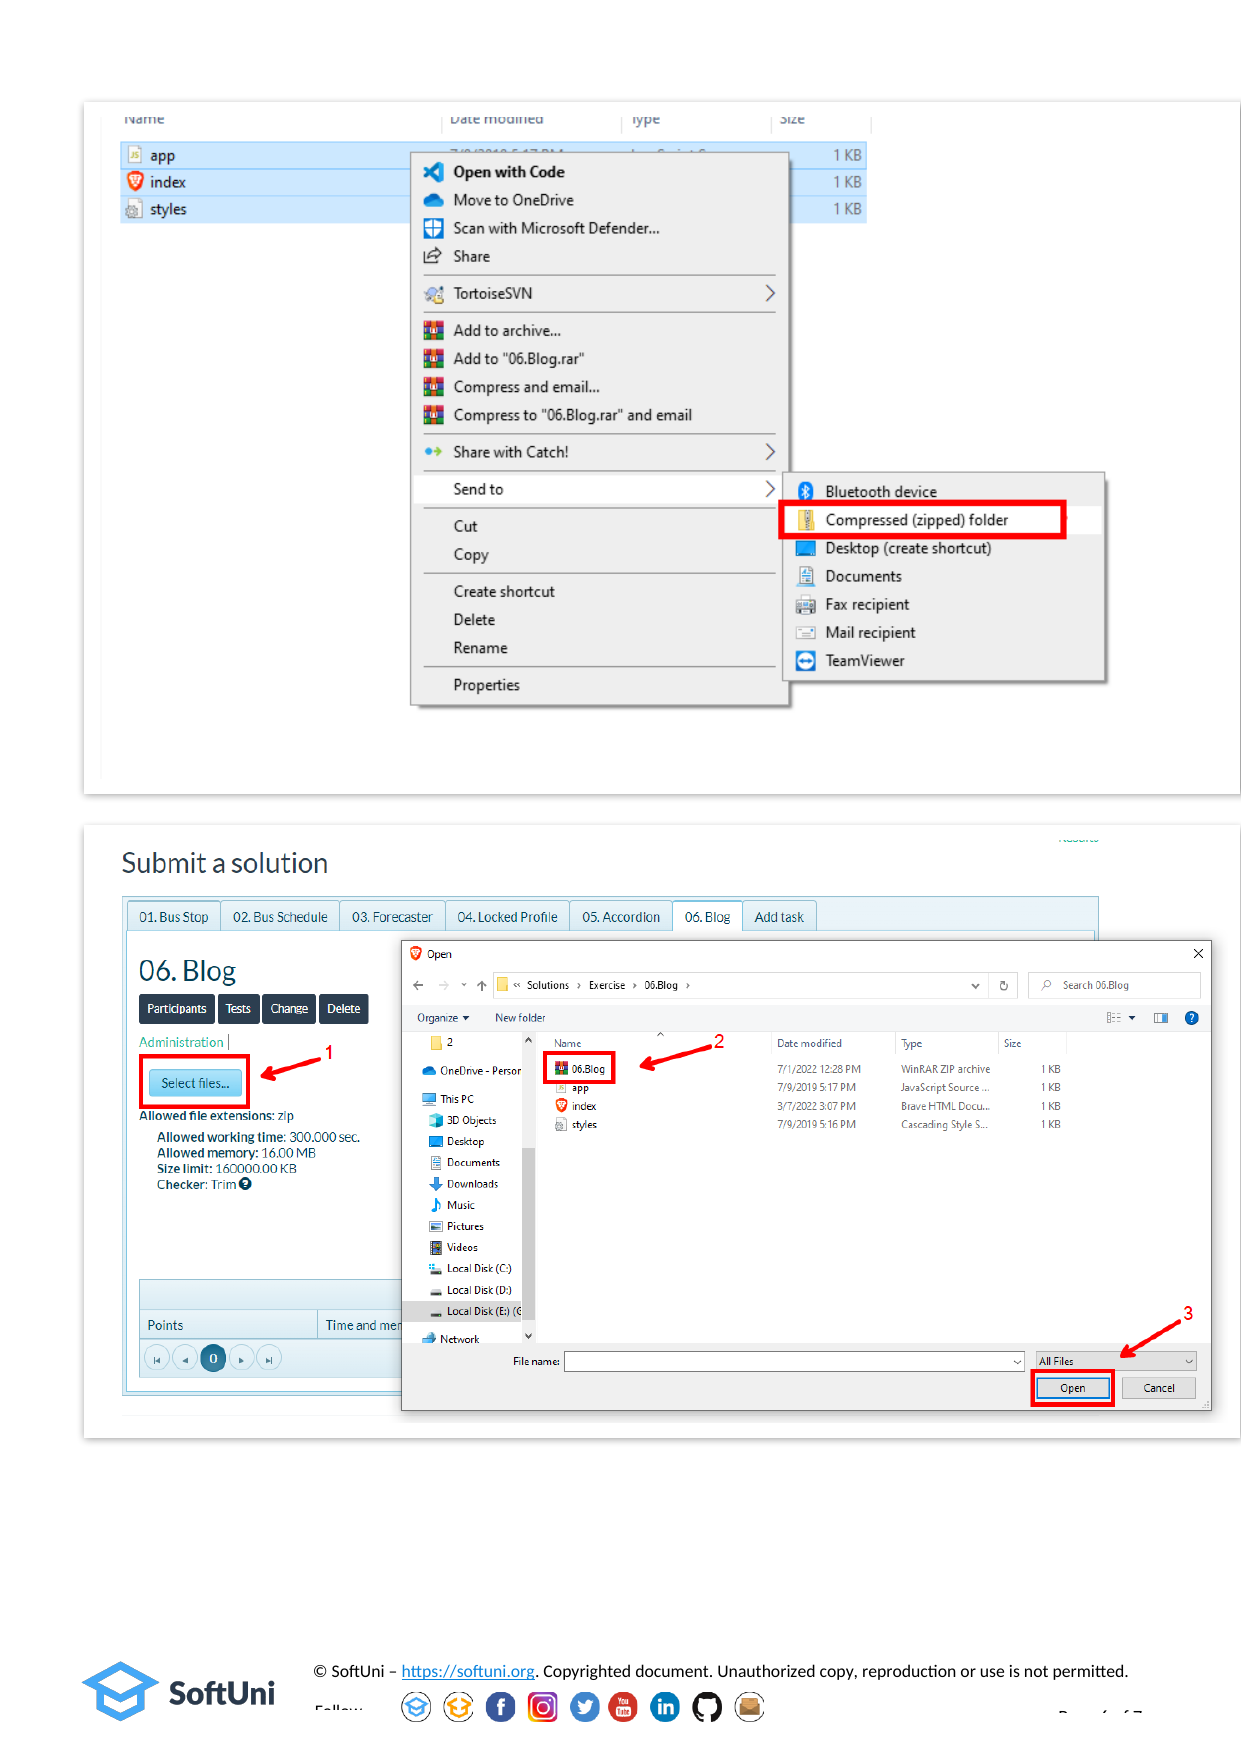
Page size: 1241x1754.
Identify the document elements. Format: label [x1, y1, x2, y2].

picture [692, 1692, 722, 1722]
picture [570, 1692, 600, 1722]
picture [99, 840, 1228, 1423]
picture [650, 1692, 658, 1701]
picture [443, 1692, 473, 1722]
picture [673, 1692, 680, 1700]
picture [485, 1692, 516, 1722]
picture [99, 117, 1239, 779]
picture [401, 1692, 431, 1722]
picture [527, 1692, 558, 1722]
picture [664, 1704, 673, 1714]
picture [734, 1692, 764, 1722]
picture [608, 1692, 638, 1722]
picture [75, 1655, 281, 1727]
picture [672, 1714, 680, 1722]
picture [650, 1712, 658, 1722]
